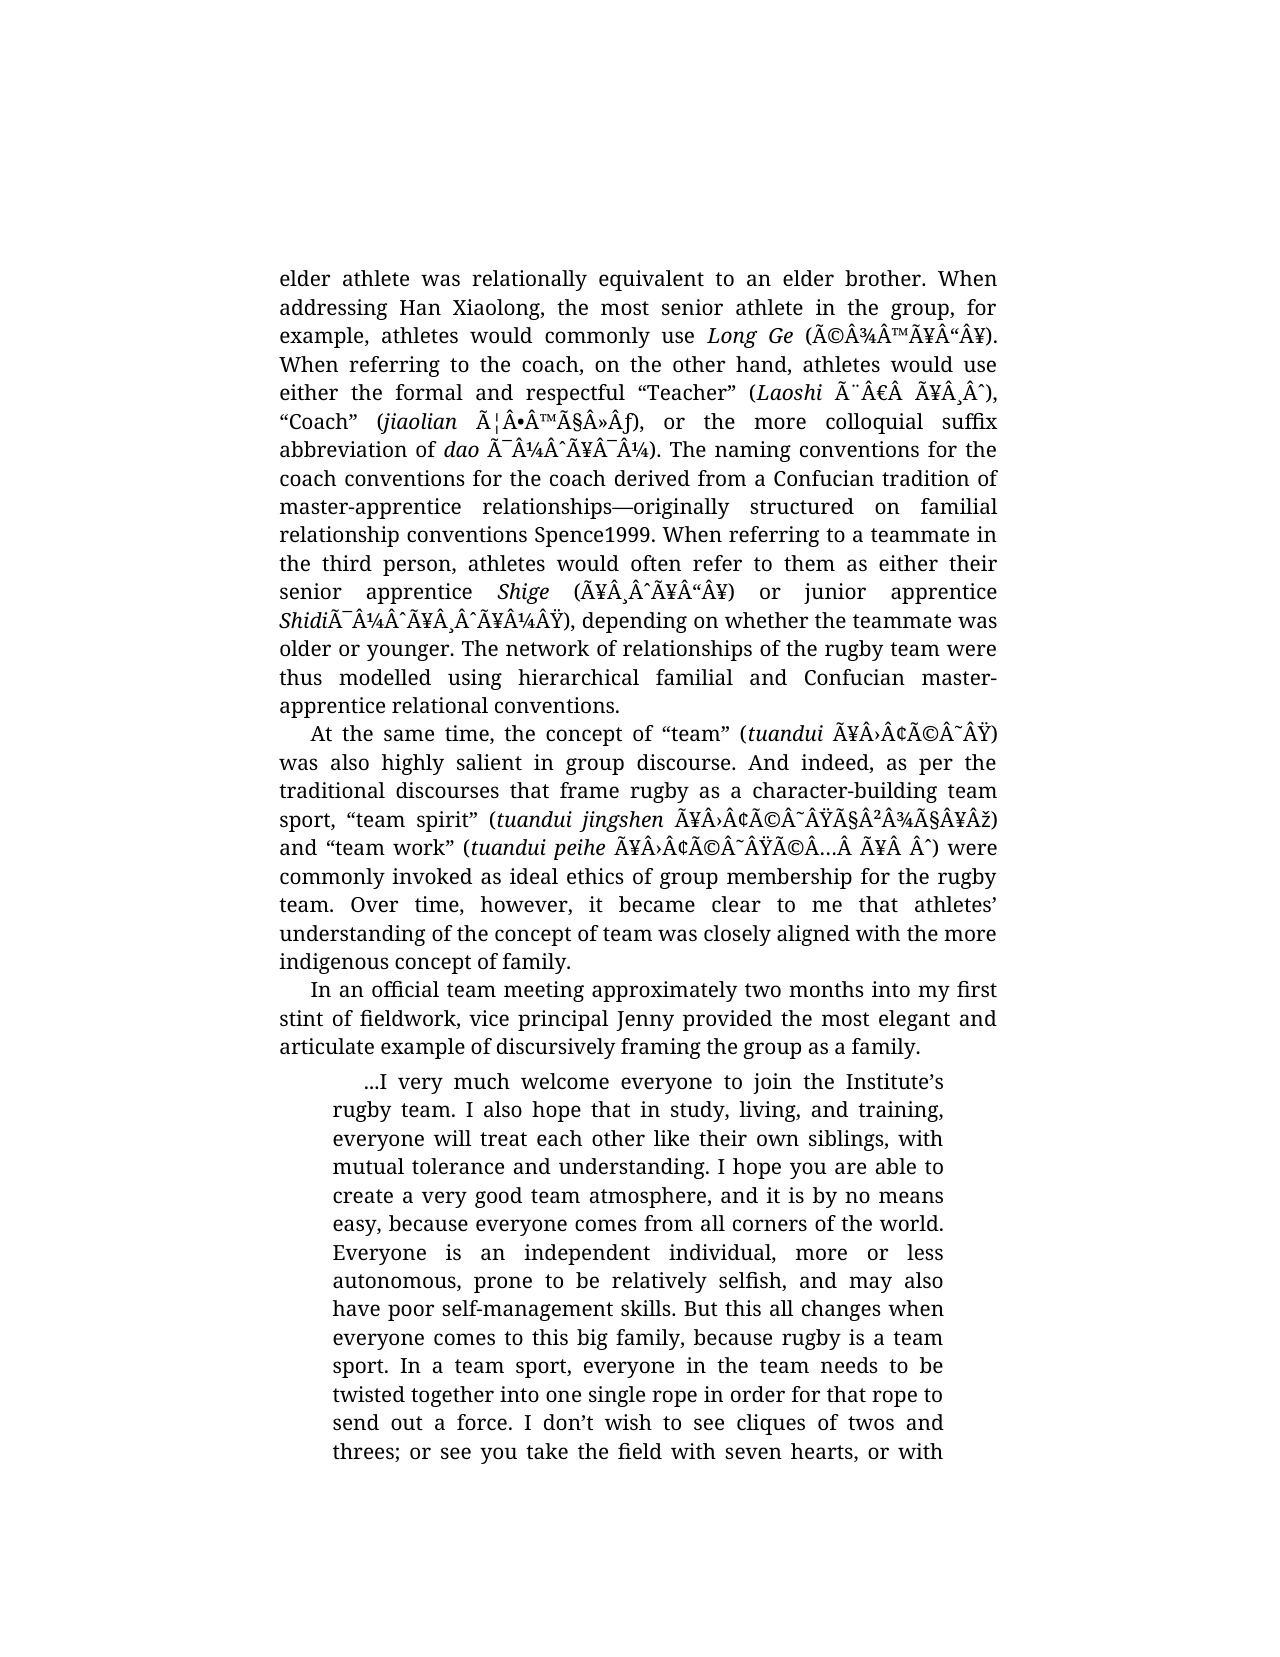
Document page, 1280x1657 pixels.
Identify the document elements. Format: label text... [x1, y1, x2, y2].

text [279, 264, 998, 719]
text In an official team meeting approximately two months into my first stint of fieldwork, vice principal Jenny provided the most elegant and articulate example of discursively framing the group as a family. [279, 976, 998, 1061]
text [332, 1067, 944, 1465]
text At the same time, the concept of “team” (tuandui Ã¥Â›Â¢Ã©Â˜ÂŸ) was also highly salient in group discourse. And indeed, as per the traditional discourses that frame rugby as a character-building team sport, “team spirit” (tuandui jingshen Ã¥Â›Â¢Ã©Â˜ÂŸÃ§Â²Â¾Ã§Â¥Âž) and “team work” (tuandui peihe Ã¥Â›Â¢Ã©Â˜ÂŸÃ©Â…Â Ã¥Â Âˆ) were commonly invoked as ideal ethics of group membership for the rugby team. Over time, however, it became clear to me that athletes’ understanding of the concept of team was closely aligned with the more indigenous concept of family. [279, 719, 998, 976]
